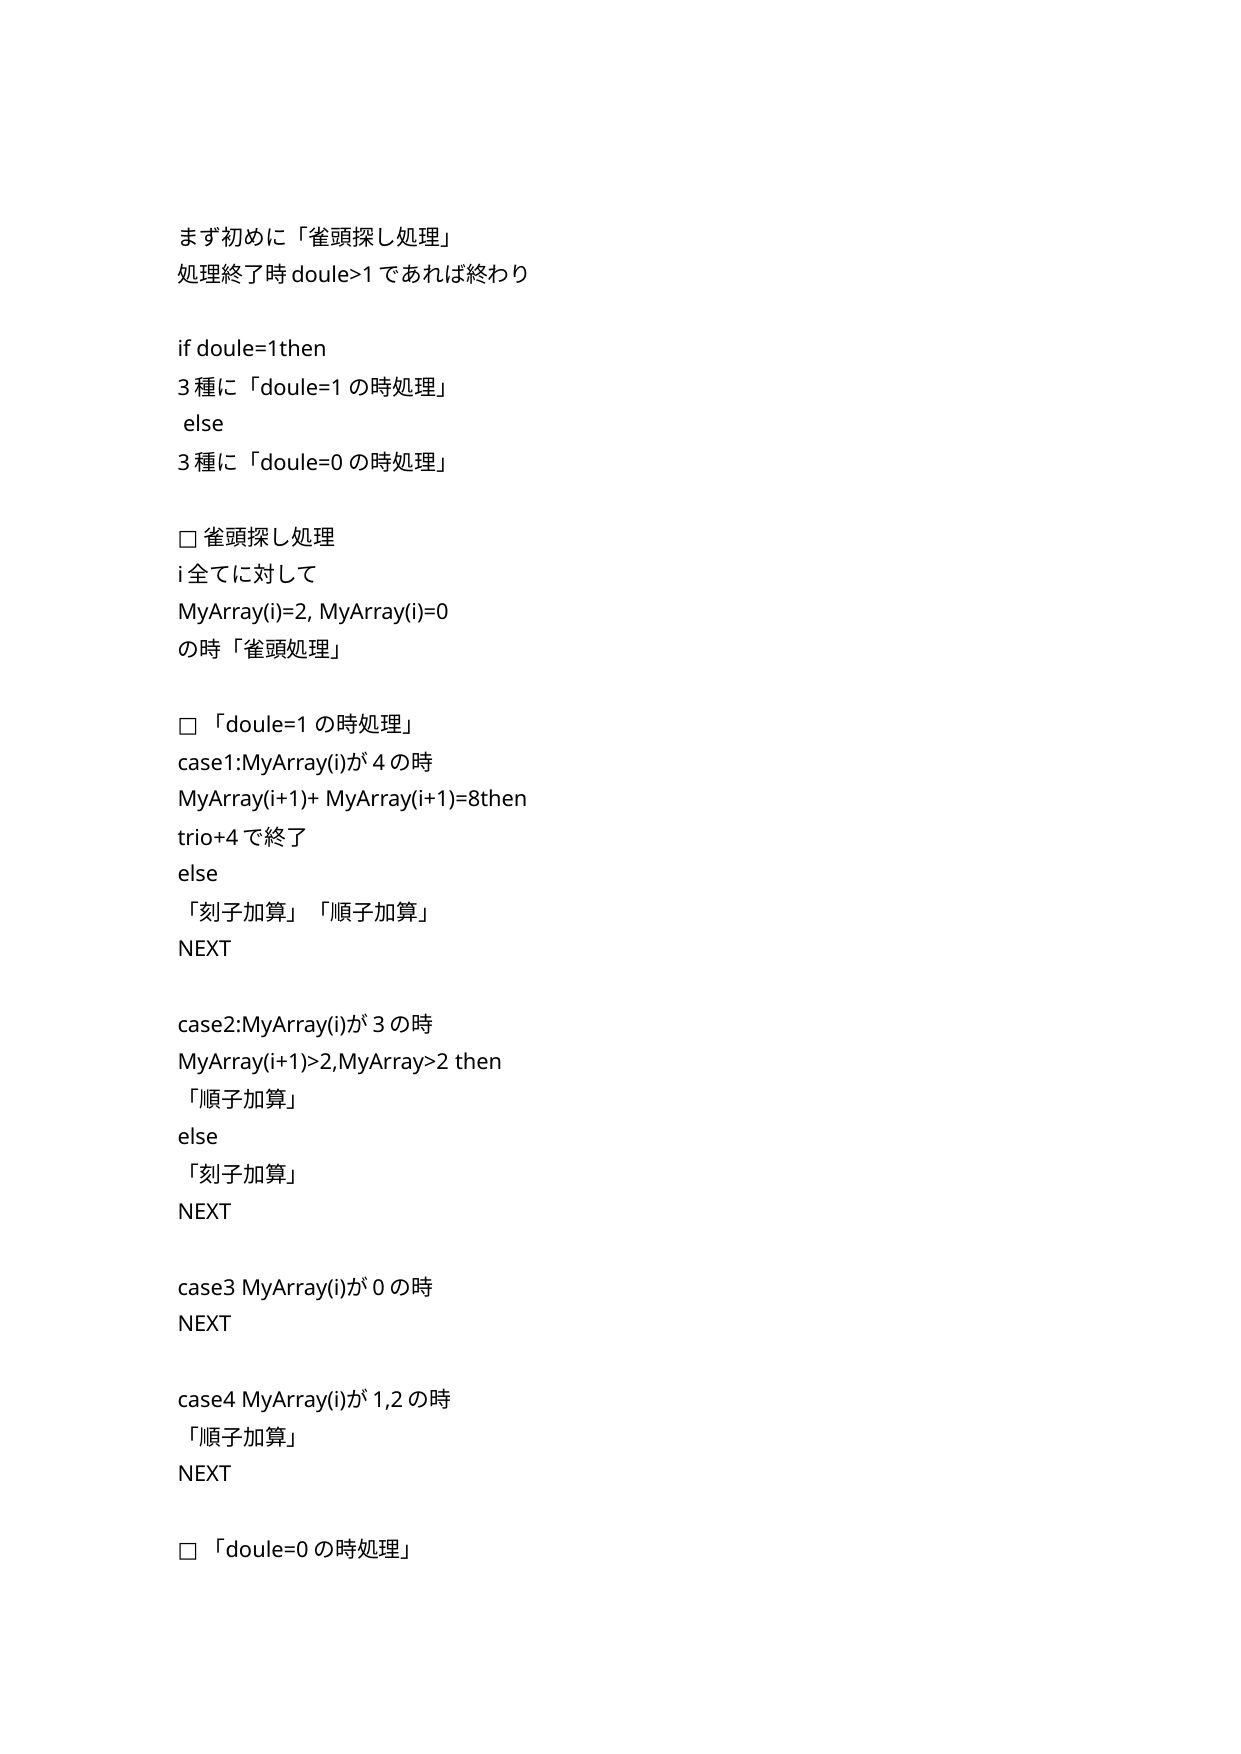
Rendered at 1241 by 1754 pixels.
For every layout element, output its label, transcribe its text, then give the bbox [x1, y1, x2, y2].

text MyArray(i+1)>2,MyArray>2 then [177, 1042, 1063, 1079]
text 「順子加算」 [177, 1079, 1063, 1117]
text 処理終了時doule>1であれば終わり [177, 254, 1063, 292]
text MyArray(i+1)+ MyArray(i+1)=8then [177, 779, 1063, 817]
text まず初めに「雀頭探し処理」 [177, 217, 1063, 254]
text NEXT [177, 1192, 1063, 1229]
text trio+4で終了 [177, 817, 1063, 854]
text 「刻子加算」 [177, 1154, 1063, 1192]
text if doule=1then [177, 329, 1063, 367]
text □ 「doule=1 の時処理」 [177, 704, 1063, 742]
text case3 MyArray(i)が0の時 [177, 1267, 1063, 1304]
text case1:MyArray(i)が4の時 [177, 742, 1063, 779]
text NEXT [177, 1304, 1063, 1342]
text else [177, 854, 1063, 892]
text 「刻子加算」「順子加算」 [177, 892, 1063, 929]
text NEXT [177, 929, 1063, 967]
text case2:MyArray(i)が3の時 [177, 1004, 1063, 1042]
text NEXT [177, 1454, 1063, 1492]
text else [177, 1117, 1063, 1154]
text case4 MyArray(i)が1,2の時 [177, 1379, 1063, 1417]
text i全てに対して [177, 554, 1063, 592]
text の時「雀頭処理」 [177, 629, 1063, 667]
text □ 雀頭探し処理 [177, 517, 1063, 554]
text 「順子加算」 [177, 1417, 1063, 1454]
text □ 「doule=0の時処理」 [177, 1529, 1063, 1567]
text 3種に「doule=1 の時処理」 [177, 367, 1063, 404]
text else [177, 404, 1063, 442]
text 3種に「doule=0 の時処理」 [177, 442, 1063, 479]
text MyArray(i)=2, MyArray(i)=0 [177, 592, 1063, 629]
